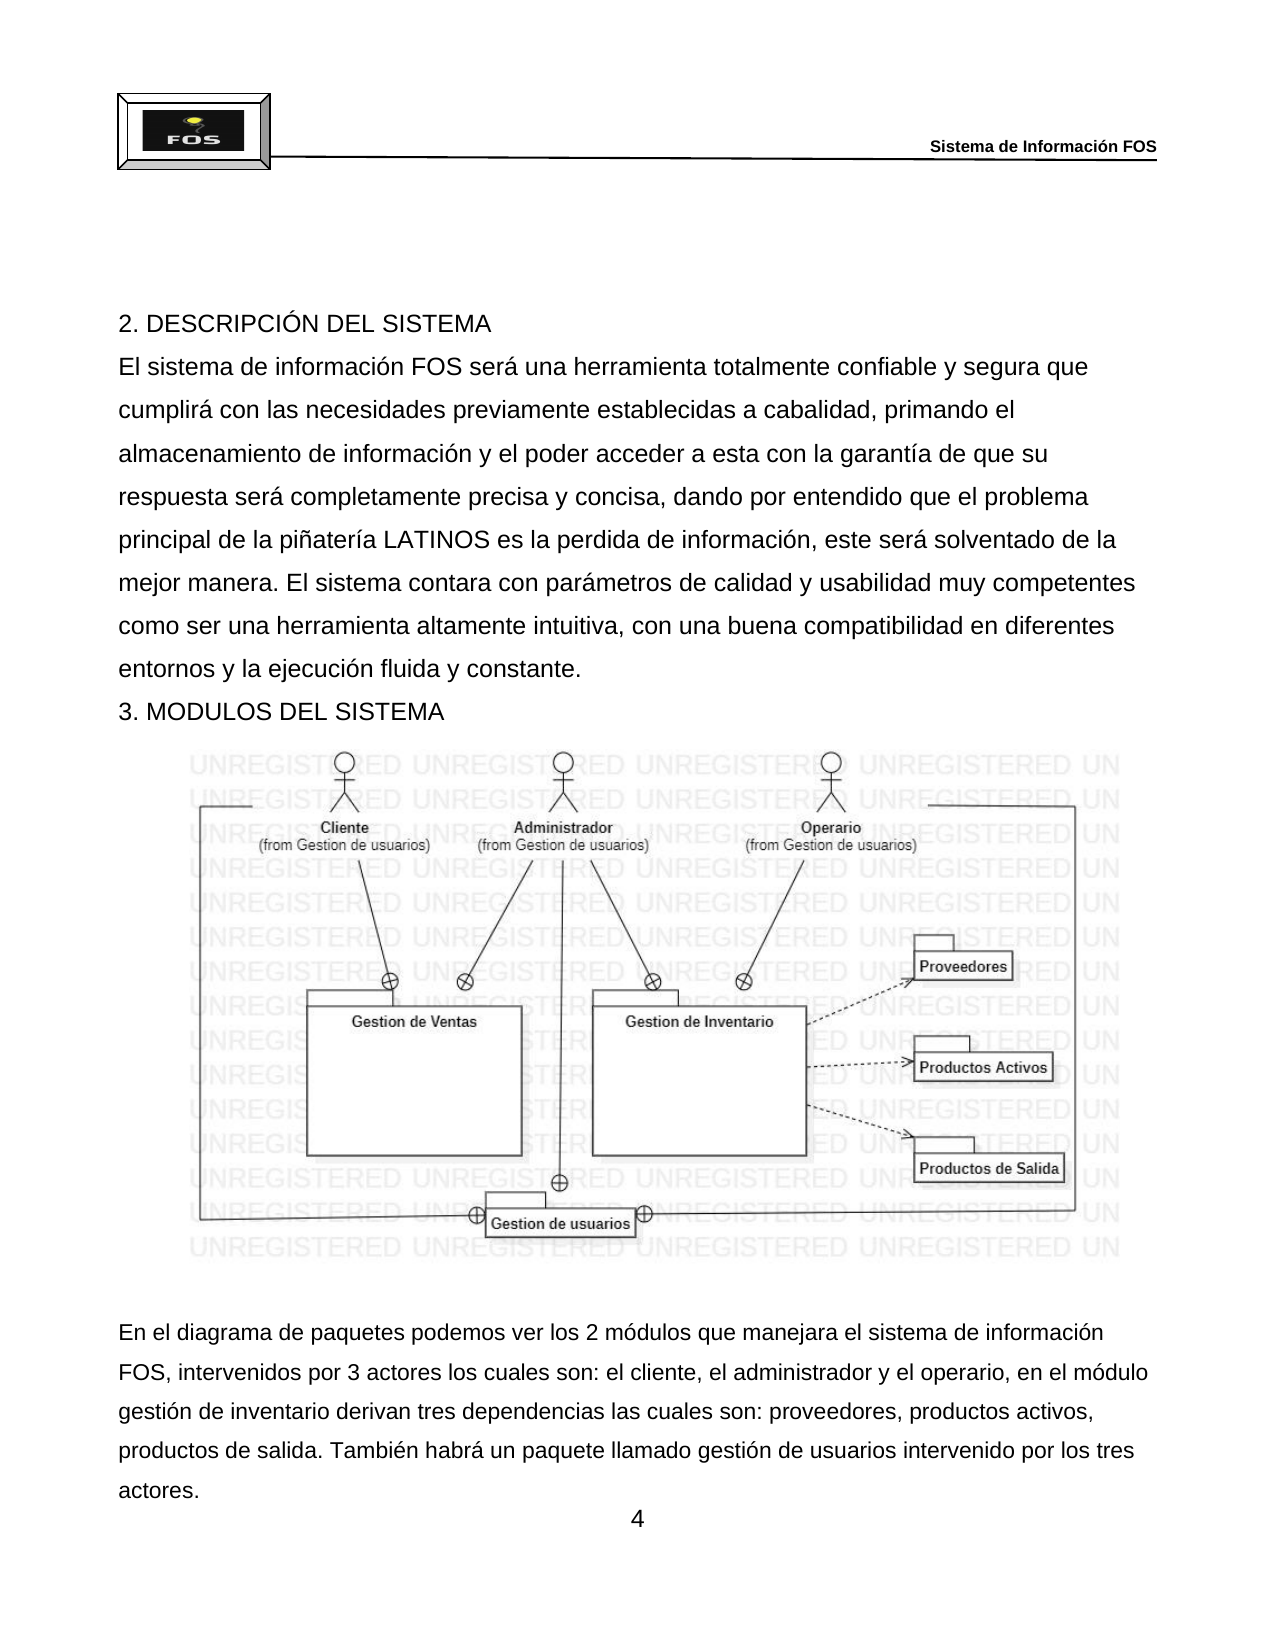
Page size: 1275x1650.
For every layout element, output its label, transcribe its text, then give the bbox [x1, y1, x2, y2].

text El sistema de información FOS será una herramienta totalmente confiable y segura que cumplirá con las necesidades previamente establecidas a cabalidad, primando el almacenamiento de información y el poder acceder a esta con la garantía de que su respuesta será completamente precisa y concisa, dando por entendido que el problema principal de la piñatería LATINOS es la perdida de información, este será solventado de la mejor manera. El sistema contara con parámetros de calidad y usabilidad muy competentes como ser una herramienta altamente intuitiva, con una buena compatibilidad en diferentes entornos y la ejecución fluida y constante. [118, 352, 1157, 683]
text 3. MODULOS DEL SISTEMA [118, 697, 1157, 726]
text En el diagrama de paquetes podemos ver los 2 módulos que manejara el sistema de información FOS, intervenidos por 3 actores los cuales son: el cliente, el administrador y el operario, en el módulo gestión de inventario derivan tres dependencias las cuales son: proveedores, productos activos, productos de salida. También habrá un paquete llamado gestión de usuarios intervenido por los tres actores. [118, 1319, 1157, 1503]
picture [142, 110, 245, 151]
picture [189, 740, 1121, 1283]
text 2. DESCRIPCIÓN DEL SISTEMA [118, 309, 1157, 338]
